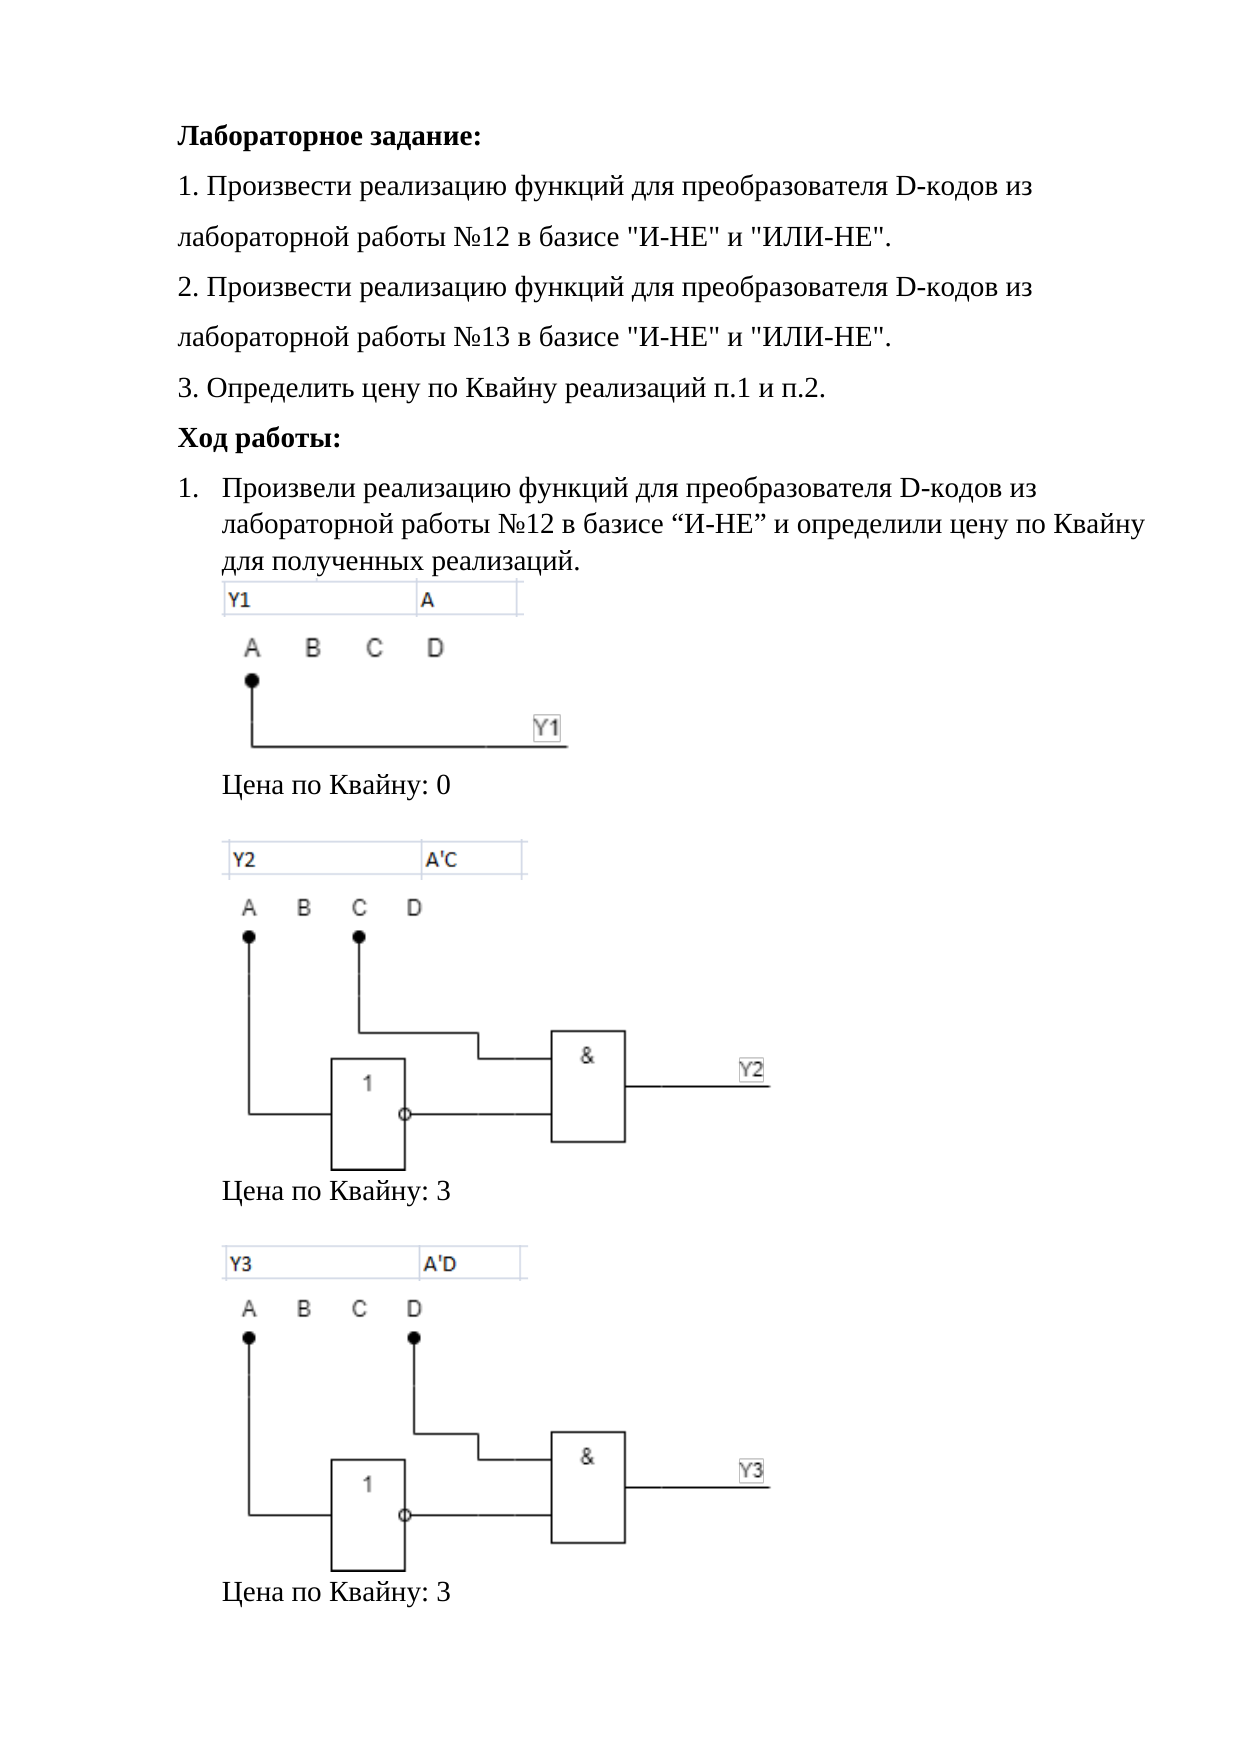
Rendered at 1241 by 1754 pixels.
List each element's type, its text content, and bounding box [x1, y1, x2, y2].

text 2. Произвести реализацию функций для преобразователя D-кодов из лабораторной работы №13 в базисе "И-НЕ" и "ИЛИ-НЕ". [177, 269, 1152, 353]
text 3. Определить цену по Квайну реализаций п.1 и п.2. [177, 370, 1152, 403]
text Ход работы: [177, 420, 1152, 453]
picture [221, 839, 529, 880]
list Цена по Квайну: 3 [222, 1173, 1152, 1206]
picture [221, 618, 571, 765]
list Произвели реализацию функций для преобразователя D-кодов из лабораторной работы №12 в базисе “И-НЕ” и определили цену по Квайну для полученных реализаций. [177, 470, 1152, 576]
picture [221, 1282, 773, 1572]
picture [221, 1245, 529, 1281]
picture [221, 578, 524, 617]
text Лабораторное задание: [177, 118, 1152, 152]
text 1. Произвести реализацию функций для преобразователя D-кодов из лабораторной работы №12 в базисе "И-НЕ" и "ИЛИ-НЕ". [177, 168, 1152, 252]
list Цена по Квайну: 3 [222, 1574, 1152, 1608]
picture [221, 881, 773, 1171]
list Цена по Квайну: 0 [222, 767, 1152, 800]
